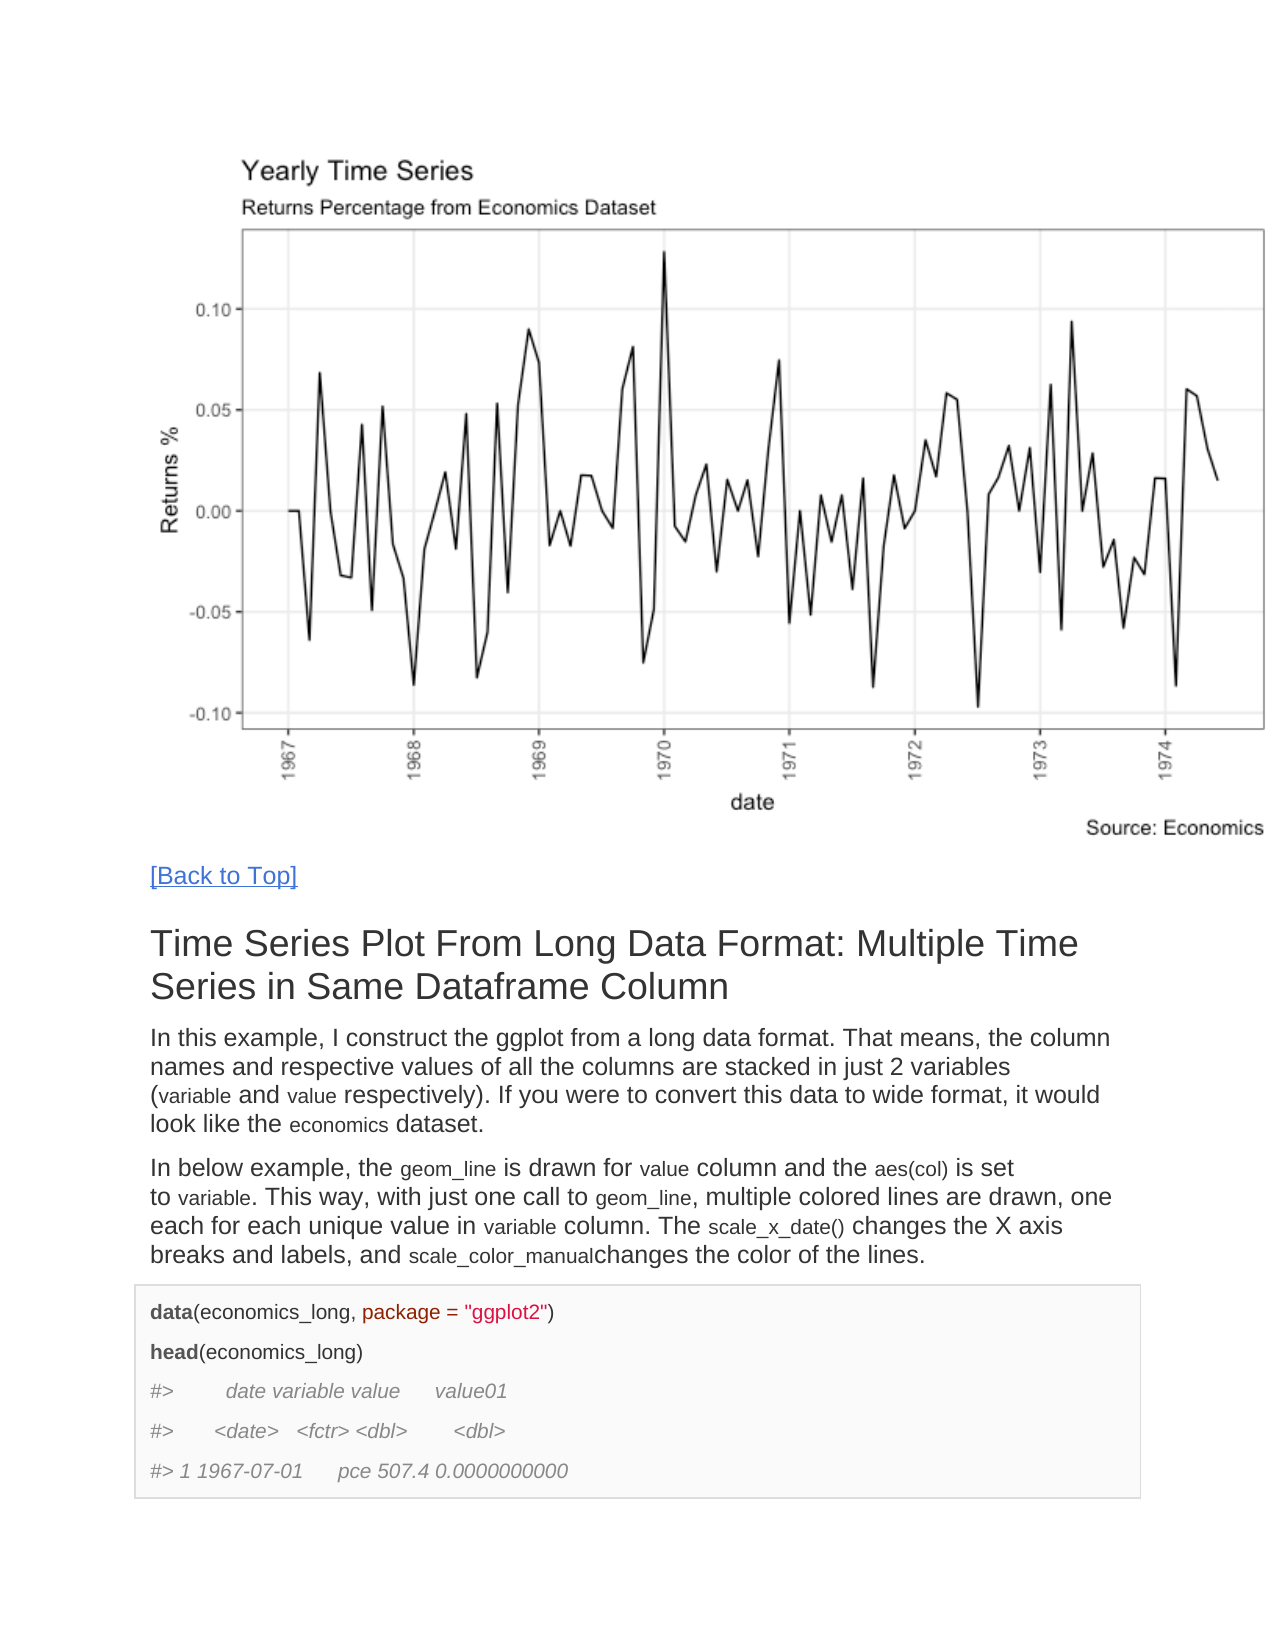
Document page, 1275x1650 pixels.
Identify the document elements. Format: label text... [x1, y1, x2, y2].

text #> <date> <fctr> <dbl> <dbl> [136, 1403, 1140, 1442]
picture [150, 150, 1275, 846]
text [Back to Top] [150, 861, 1125, 890]
text In below example, the geom_line is drawn for value column and the aes(col) is set to variable. This way, with just one call to geom_line, multiple colored lines are drawn, one each for each unique value in variable column. The scale_x_date() changes the X axis breaks and labels, and scale_color_manualchanges the color of the lines. [150, 1153, 1125, 1268]
text #> 1 1967-07-01 pce 507.4 0.0000000000 [136, 1442, 1140, 1497]
text #> date variable value value01 [136, 1363, 1140, 1403]
text In this example, I construct the ggplot from a long data format. That means, the column names and respective values of all the columns are stacked in just 2 variables (variable and value respectively). If you were to convert this data to wide format, it would look like the economics dataset. [150, 1023, 1125, 1138]
text data(economics_long, package = "ggplot2") [136, 1286, 1140, 1324]
text head(economics_long) [136, 1324, 1140, 1363]
text Time Series Plot From Long Data Format: Multiple Time Series in Same Dataframe Column [150, 921, 1125, 1007]
